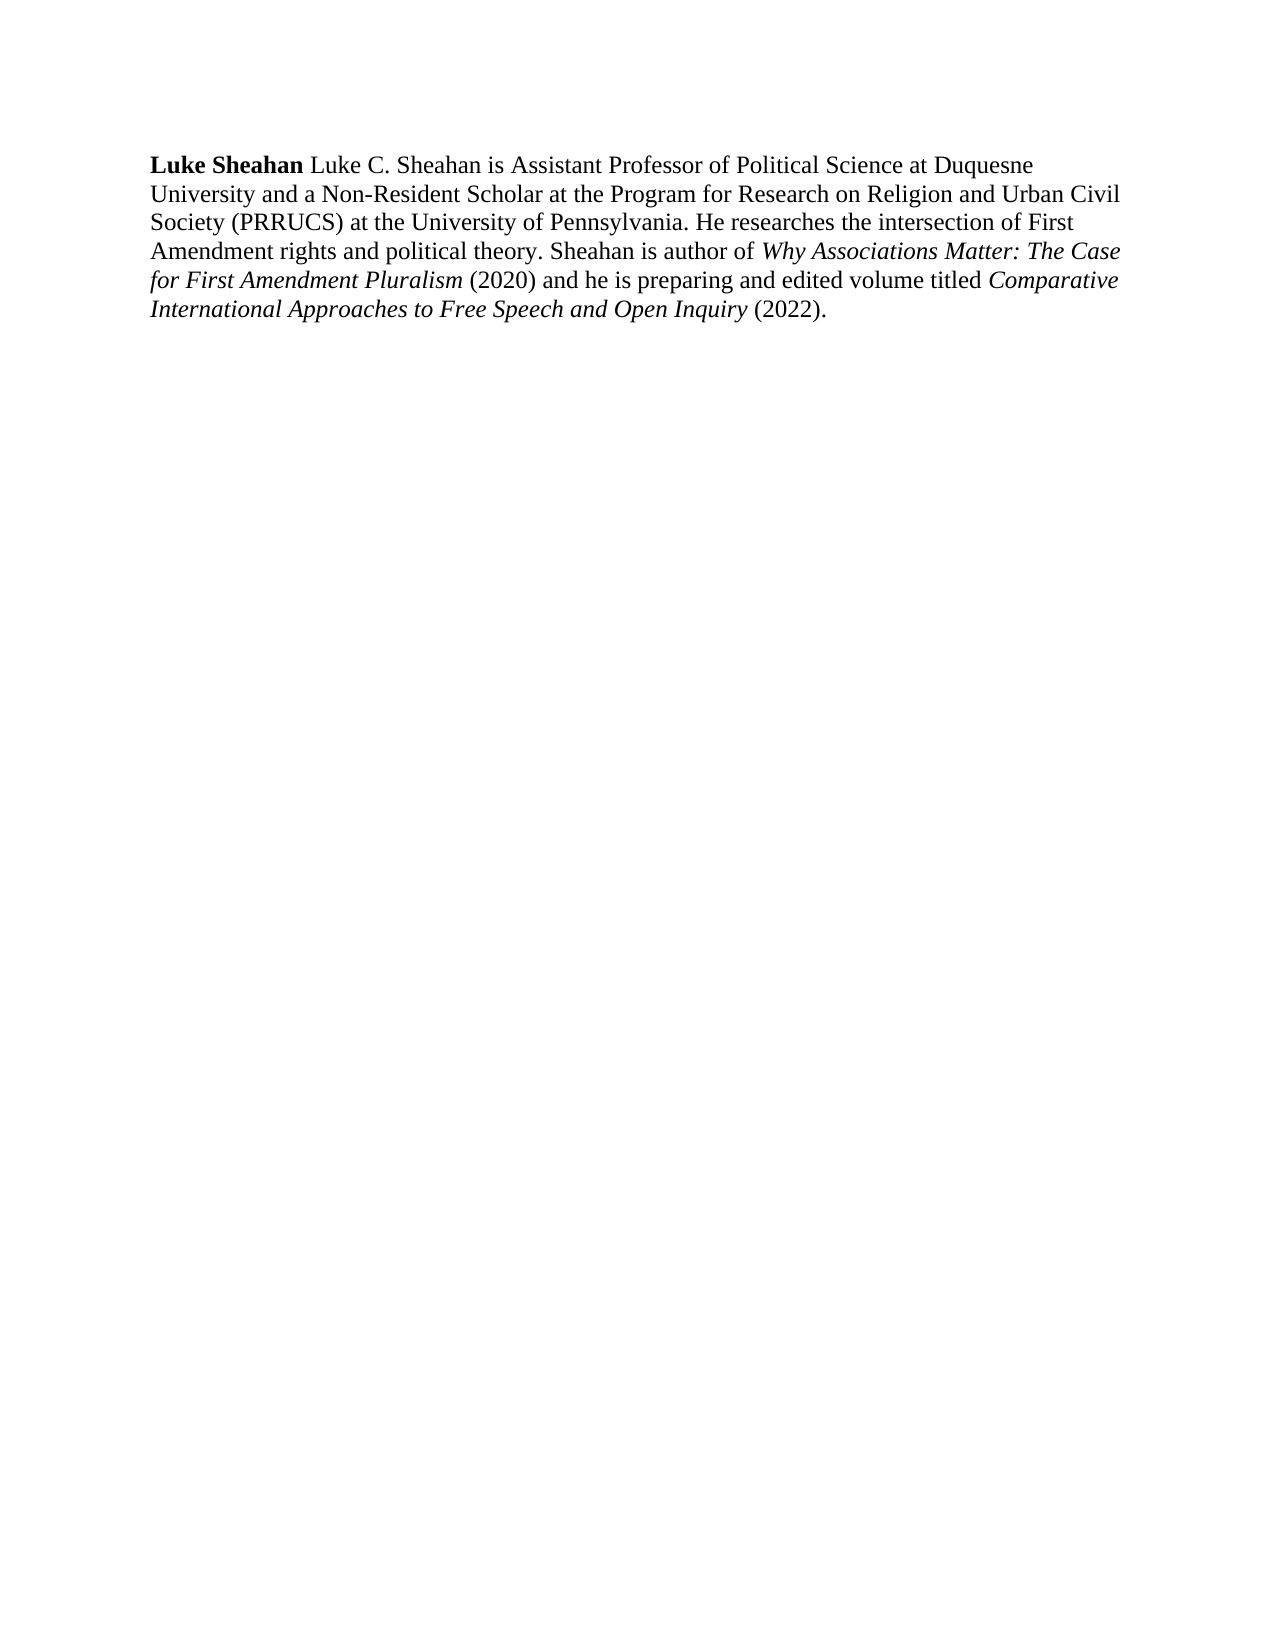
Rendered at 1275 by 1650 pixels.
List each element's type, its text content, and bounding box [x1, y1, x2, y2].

text Luke Sheahan Luke C. Sheahan is Assistant Professor of Political Science at Duquesne University and a Non-Resident Scholar at the Program for Research on Religion and Urban Civil Society (PRRUCS) at the University of Pennsylvania. He researches the intersection of First Amendment rights and political theory. Sheahan is author of Why Associations Matter: The Case for First Amendment Pluralism (2020) and he is preparing and edited volume titled Comparative International Approaches to Free Speech and Open Inquiry (2022). [150, 150, 1125, 322]
